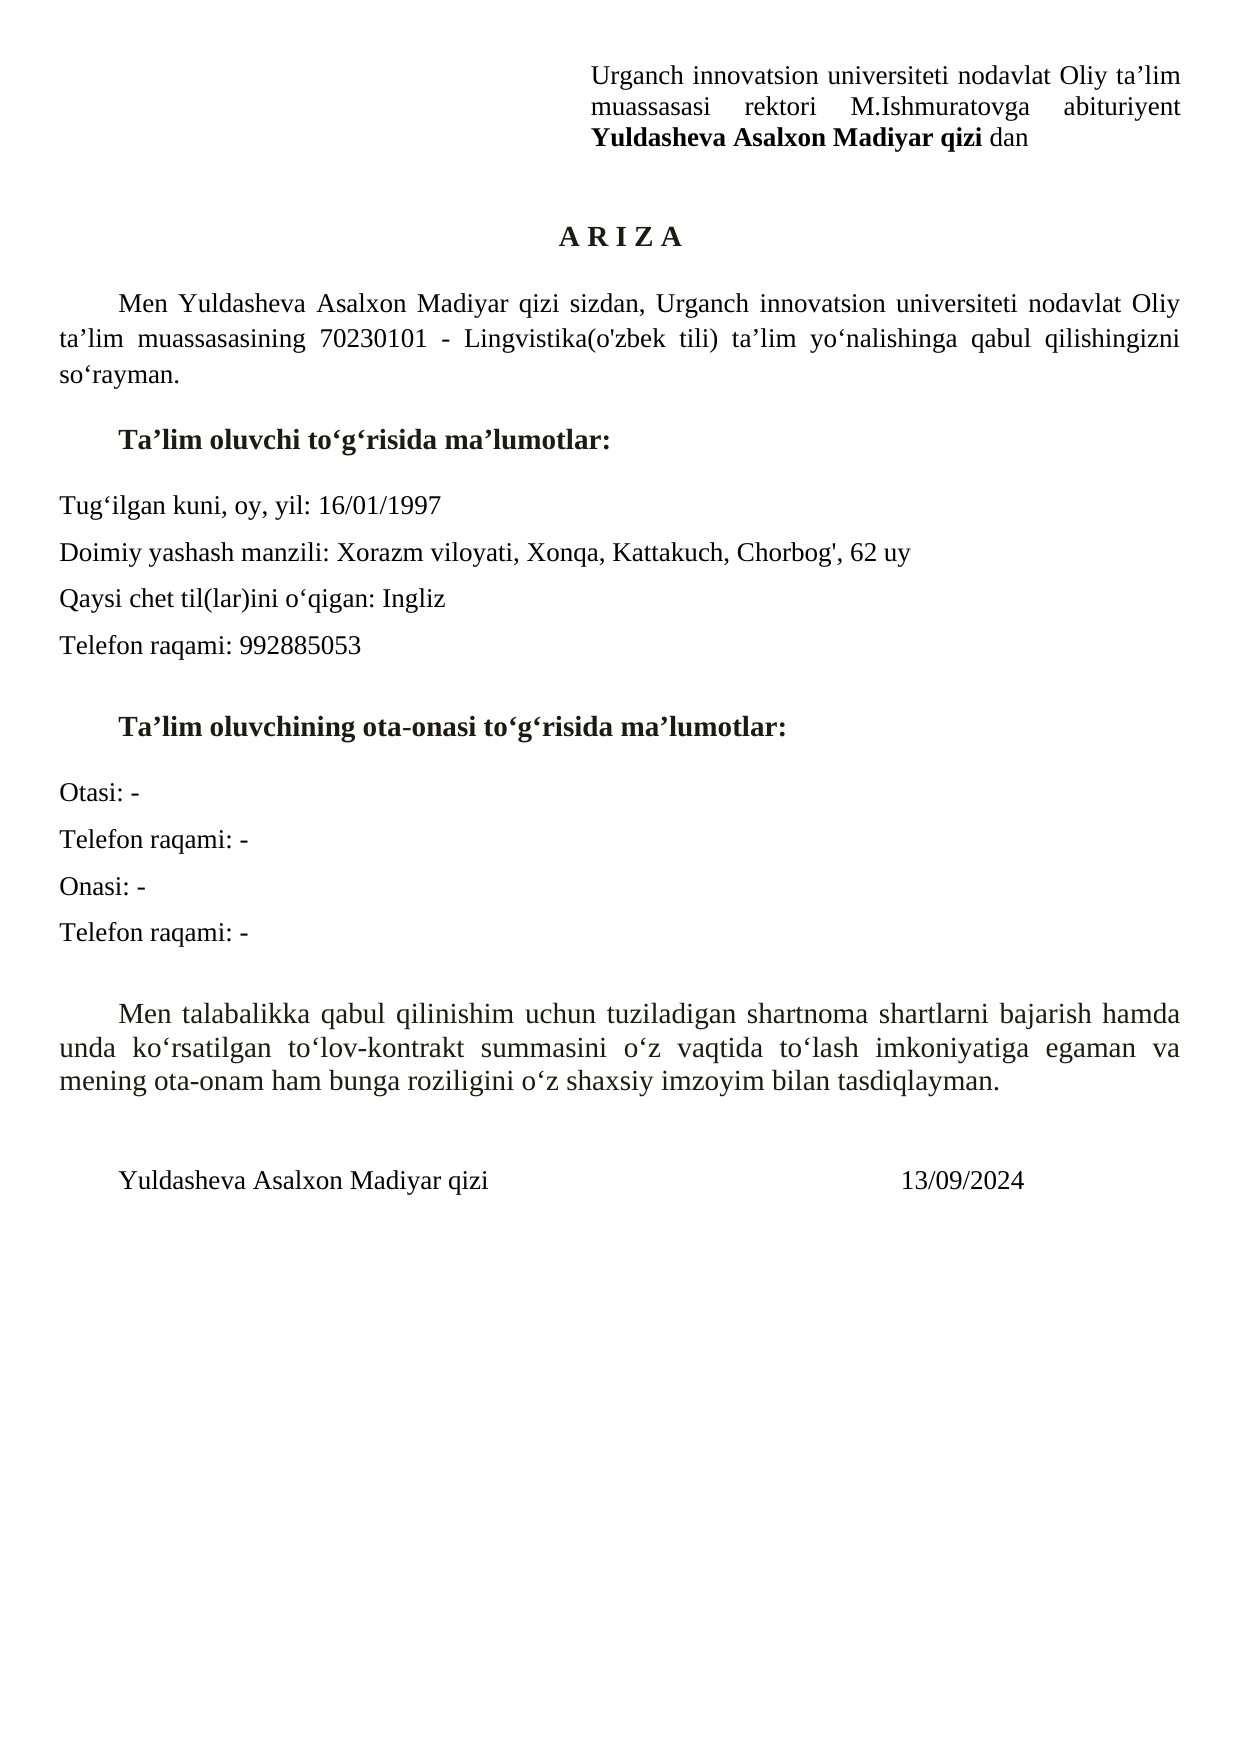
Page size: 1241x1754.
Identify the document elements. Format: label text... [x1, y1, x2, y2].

text Urganch innovatsion universiteti nodavlat Oliy ta’lim muassasasi rektori M.Ishmuratovga abituriyent Yuldasheva Asalxon Madiyar qizi dan [591, 59, 1181, 152]
text Ta’lim oluvchining ota-onasi to‘g‘risida ma’lumotlar: [59, 709, 1181, 743]
text Telefon raqami: - [59, 823, 1181, 854]
text Qaysi chet til(lar)ini o‘qigan: Ingliz [59, 582, 1181, 613]
text Ta’lim oluvchi to‘g‘risida ma’lumotlar: [59, 422, 1181, 455]
text Men Yuldasheva Asalxon Madiyar qizi sizdan, Urganch innovatsion universiteti nodavlat Oliy ta’lim muassasasining 70230101 - Lingvistika(o'zbek tili) ta’lim yo‘nalishinga qabul qilishingizni so‘rayman. [59, 287, 1181, 389]
text Telefon raqami: - [59, 916, 1181, 947]
text A R I Z A [59, 219, 1181, 253]
text Telefon raqami: 992885053 [59, 629, 1181, 660]
text Yuldasheva Asalxon Madiyar qizi 13/09/2024 [59, 1164, 1181, 1195]
text Doimiy yashash manzili: Xorazm viloyati, Xonqa, Kattakuch, Chorbog', 62 uy [59, 536, 1181, 567]
text Tug‘ilgan kuni, oy, yil: 16/01/1997 [59, 489, 1181, 520]
text Onasi: - [59, 869, 1181, 901]
text Men talabalikka qabul qilinishim uchun tuziladigan shartnoma shartlarni bajarish hamda unda ko‘rsatilgan to‘lov-kontrakt summasini o‘z vaqtida to‘lash imkoniyatiga egaman va mening ota-onam ham bunga roziligini oʻz shaxsiy imzoyim bilan tasdiqlayman. [59, 996, 1181, 1097]
text Otasi: - [59, 776, 1181, 807]
